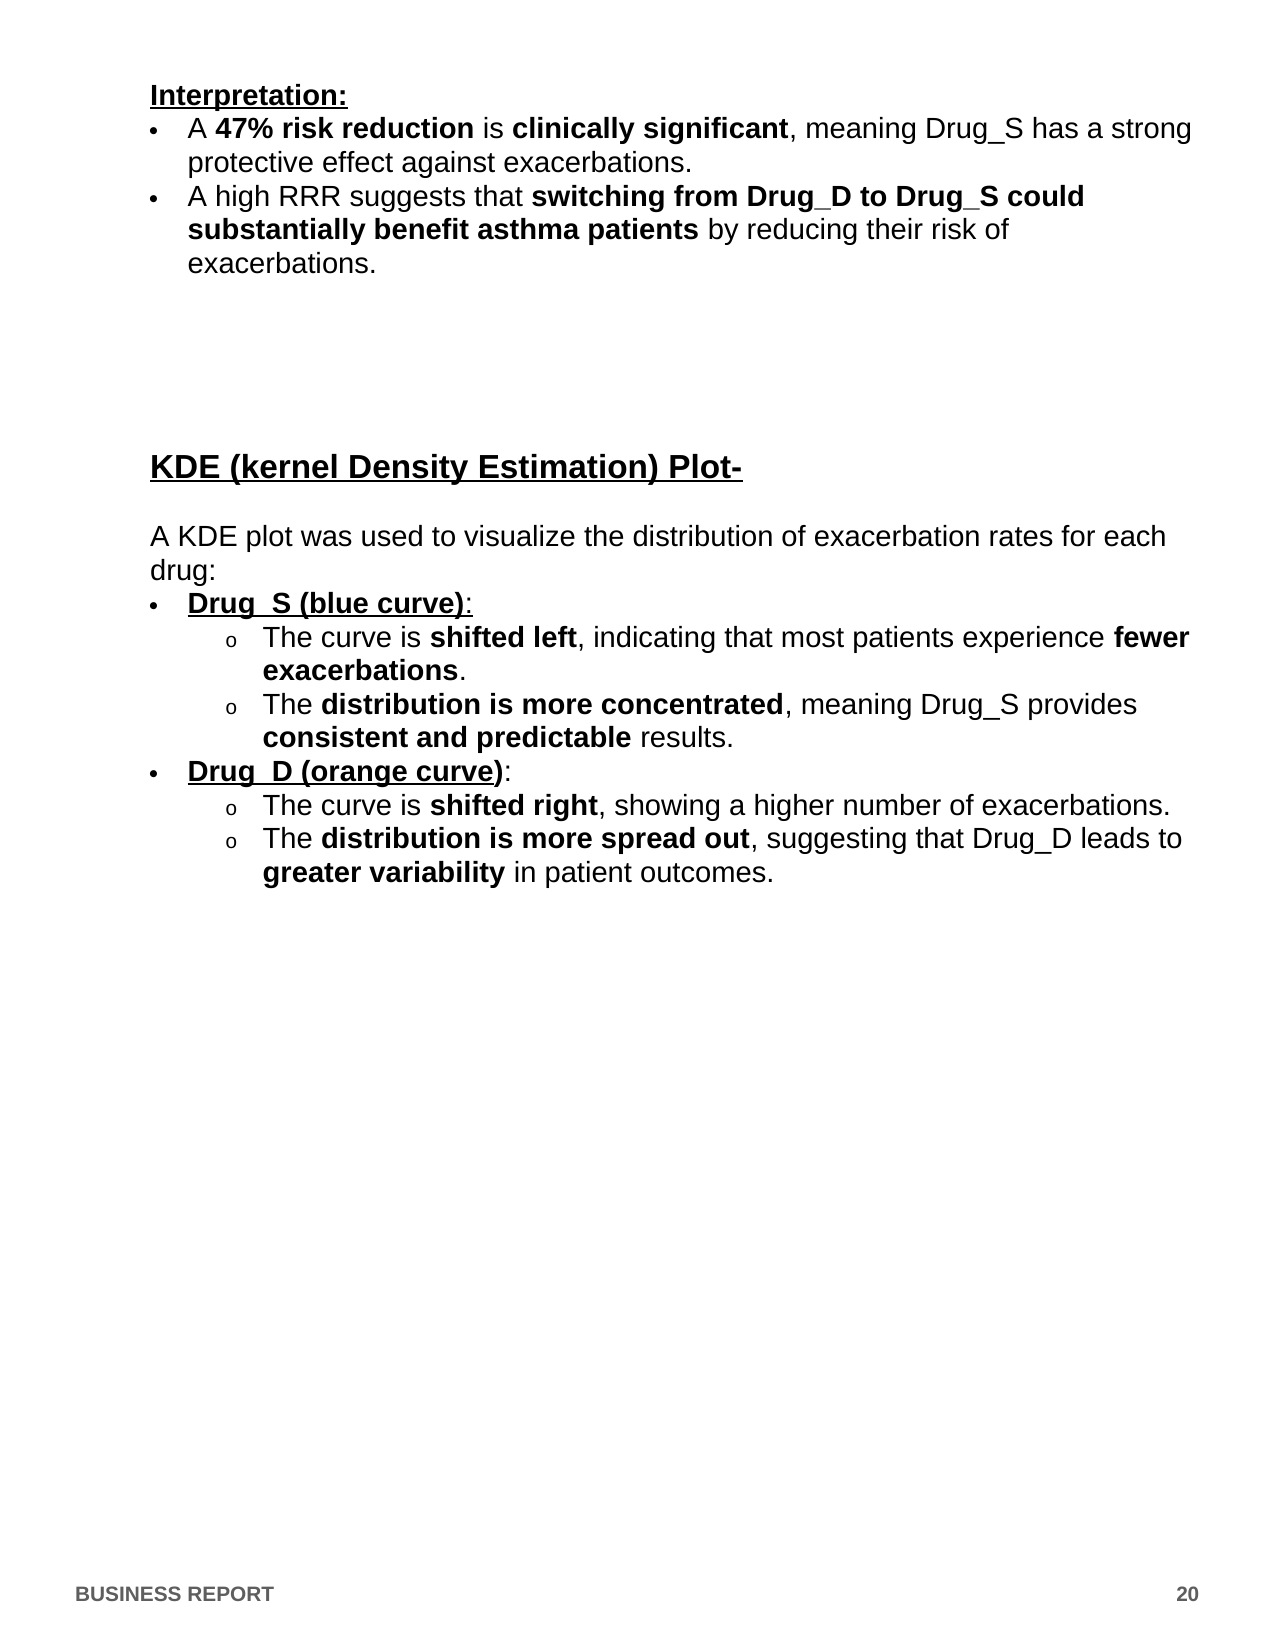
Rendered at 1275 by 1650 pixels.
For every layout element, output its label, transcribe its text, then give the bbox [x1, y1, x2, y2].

list Drug_D (orange curve): [150, 754, 1200, 787]
list KDE (kernel Density Estimation) Plot- [150, 447, 1200, 485]
list A 47% risk reduction is clinically significant, meaning Drug_S has a strong protective effect against exacerbations. [150, 112, 1200, 179]
list Drug_S (blue curve): [150, 586, 1200, 619]
list The curve is shifted right, showing a higher number of exacerbations. [225, 787, 1200, 821]
list The curve is shifted left, indicating that most patients experience fewer exacerbations. [225, 619, 1200, 687]
list A KDE plot was used to visualize the distribution of exacerbation rates for each drug: [150, 519, 1200, 586]
list Interpretation: [150, 78, 1200, 112]
list A high RRR suggests that switching from Drug_D to Drug_S could substantially benefit asthma patients by reducing their risk of exacerbations. [150, 179, 1200, 279]
list The distribution is more concentrated, meaning Drug_S provides consistent and predictable results. [225, 687, 1200, 754]
list The distribution is more spread out, suggesting that Drug_D leads to greater variability in patient outcomes. [225, 821, 1200, 888]
